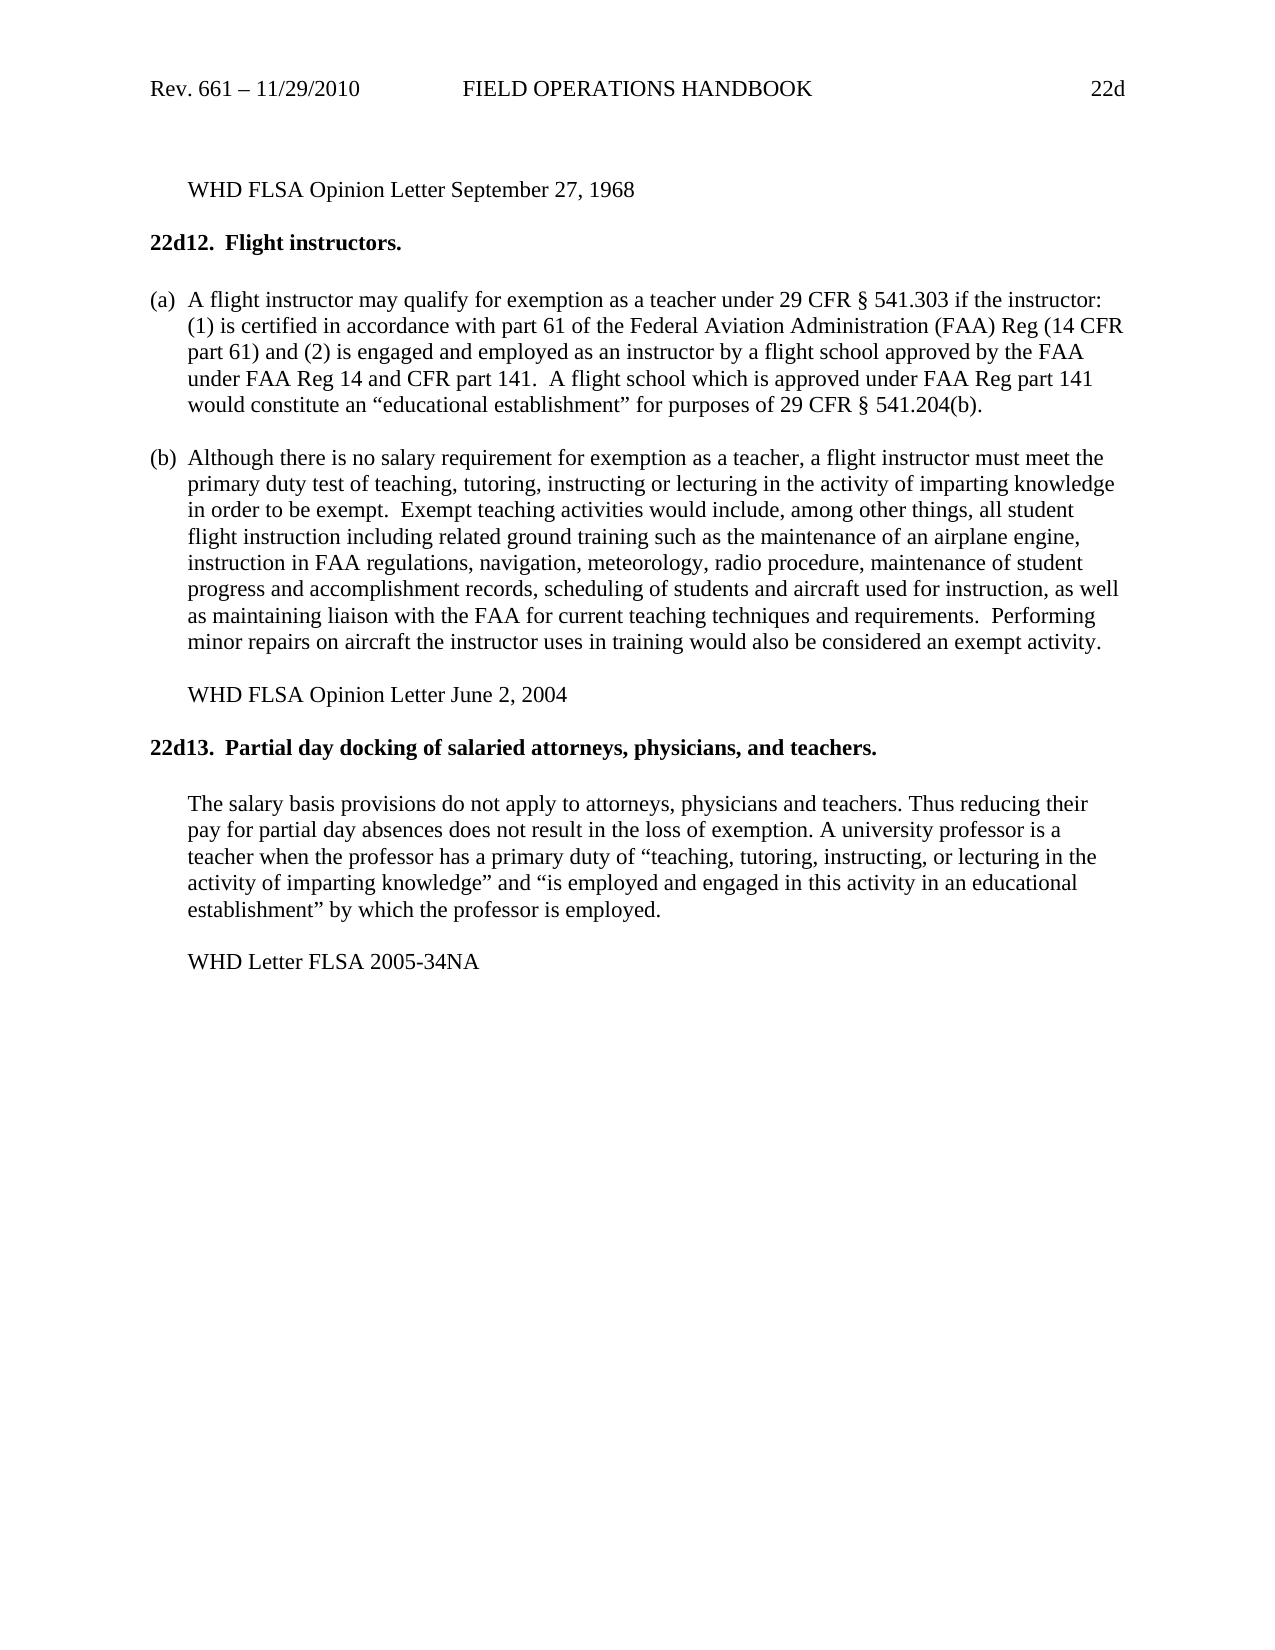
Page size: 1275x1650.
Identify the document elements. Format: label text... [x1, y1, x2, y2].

list Although there is no salary requirement for exemption as a teacher, a flight instructor must meet the primary duty test of teaching, tutoring, instructing or lecturing in the activity of imparting knowledge in order to be exempt. Exempt teaching activities would include, among other things, all student flight instruction including related ground training such as the maintenance of an airplane engine, instruction in FAA regulations, navigation, meteorology, radio procedure, maintenance of student progress and accomplishment records, scheduling of students and aircraft used for instruction, as well as maintaining liaison with the FAA for current teaching techniques and requirements. Performing minor repairs on aircraft the instructor uses in training would also be considered an exempt activity. [150, 444, 1125, 654]
list WHD FLSA Opinion Letter September 27, 1968 [187, 176, 1125, 203]
list WHD FLSA Opinion Letter June 2, 2004 [187, 681, 1125, 707]
subtitle 22d13. Partial day docking of salaried attorneys, physicians, and teachers. [150, 734, 1125, 760]
list The salary basis provisions do not apply to attorneys, physicians and teachers. Thus reducing their pay for partial day absences does not result in the loss of exemption. A university professor is a teacher when the professor has a primary duty of “teaching, tutoring, instructing, or lecturing in the activity of imparting knowledge” and “is employed and engaged in this activity in an educational establishment” by which the professor is employed. [187, 790, 1125, 922]
list A flight instructor may qualify for exemption as a teacher under 29 CFR § 541.303 if the instructor: (1) is certified in accordance with part 61 of the Federal Aviation Administration (FAA) Reg (14 CFR part 61) and (2) is engaged and employed as an instructor by a flight school approved by the FAA under FAA Reg 14 and CFR part 141. A flight school which is approved under FAA Reg part 141 would constitute an “educational establishment” for purposes of 29 CFR § 541.204(b). [150, 286, 1125, 417]
subtitle 22d12. Flight instructors. [150, 229, 1125, 255]
list WHD Letter FLSA 2005-34NA [187, 948, 1125, 975]
